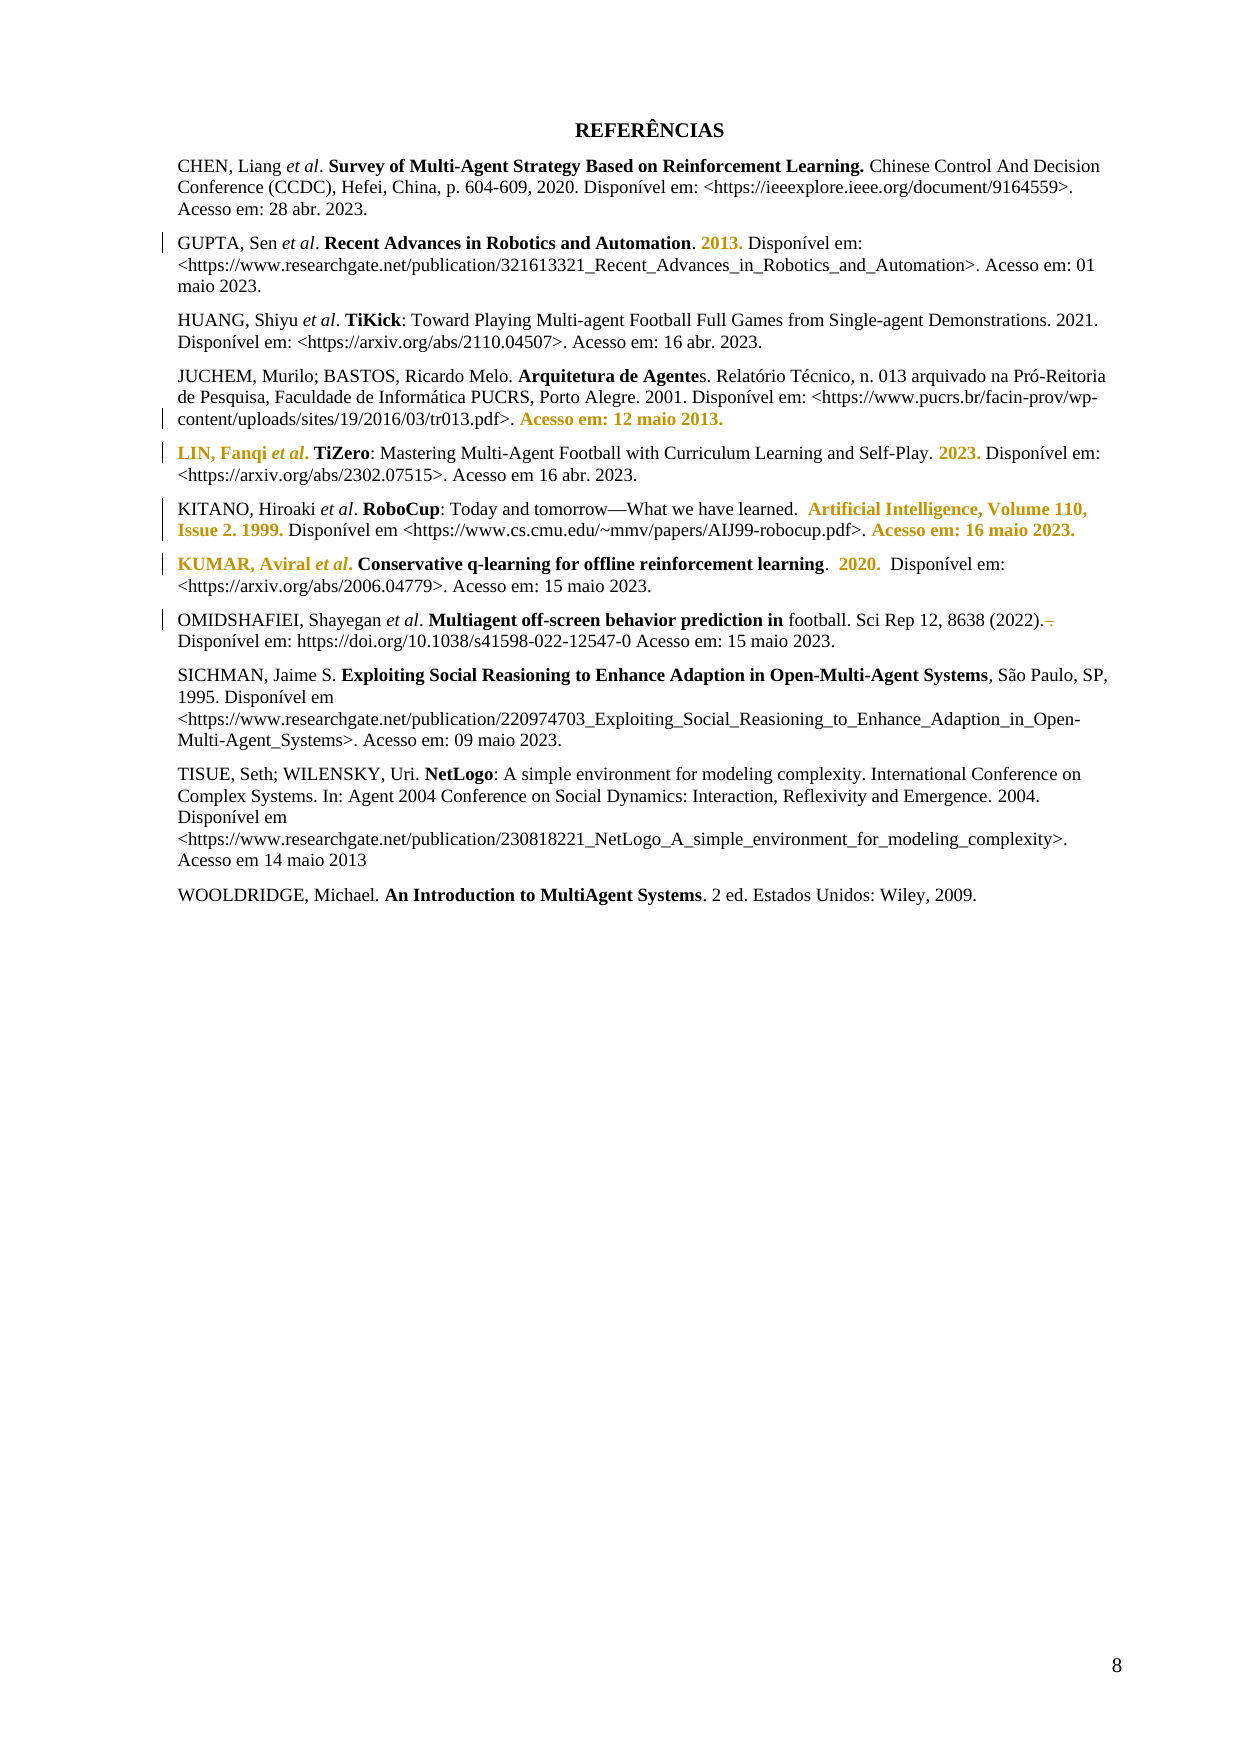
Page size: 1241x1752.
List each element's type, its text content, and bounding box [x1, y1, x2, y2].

text KUMAR, Aviral et al. Conservative q-learning for offline reinforcement learning. 2020. Disponível em: <https://arxiv.org/abs/2006.04779>. Acesso em: 15 maio 2023. [177, 553, 1122, 596]
text OMIDSHAFIEI, Shayegan et al. Multiagent off-screen behavior prediction in football. Sci Rep 12, 8638 (2022). Disponível em: https://doi.org/10.1038/s41598-022-12547-0 Acesso em: 15 maio 2023. [177, 609, 1122, 652]
text SICHMAN, Jaime S. Exploiting Social Reasioning to Enhance Adaption in Open-Multi-Agent Systems, São Paulo, SP, 1995. Disponível em <https://www.researchgate.net/publication/220974703_Exploiting_Social_Reasioning_to_Enhance_Adaption_in_Open-Multi-Agent_Systems>. Acesso em: 09 maio 2023. [177, 664, 1122, 751]
text WOOLDRIDGE, Michael. An Introduction to MultiAgent Systems. 2 ed. Estados Unidos: Wiley, 2009. [177, 883, 1122, 905]
text Referências [177, 118, 1122, 142]
text TISUE, Seth; WILENSKY, Uri. NetLogo: A simple environment for modeling complexity. International Conference on Complex Systems. In: Agent 2004 Conference on Social Dynamics: Interaction, Reflexivity and Emergence. 2004. Disponível em <https://www.researchgate.net/publication/230818221_NetLogo_A_simple_environment_for_modeling_complexity>. Acesso em 14 maio 2013 [177, 763, 1122, 871]
